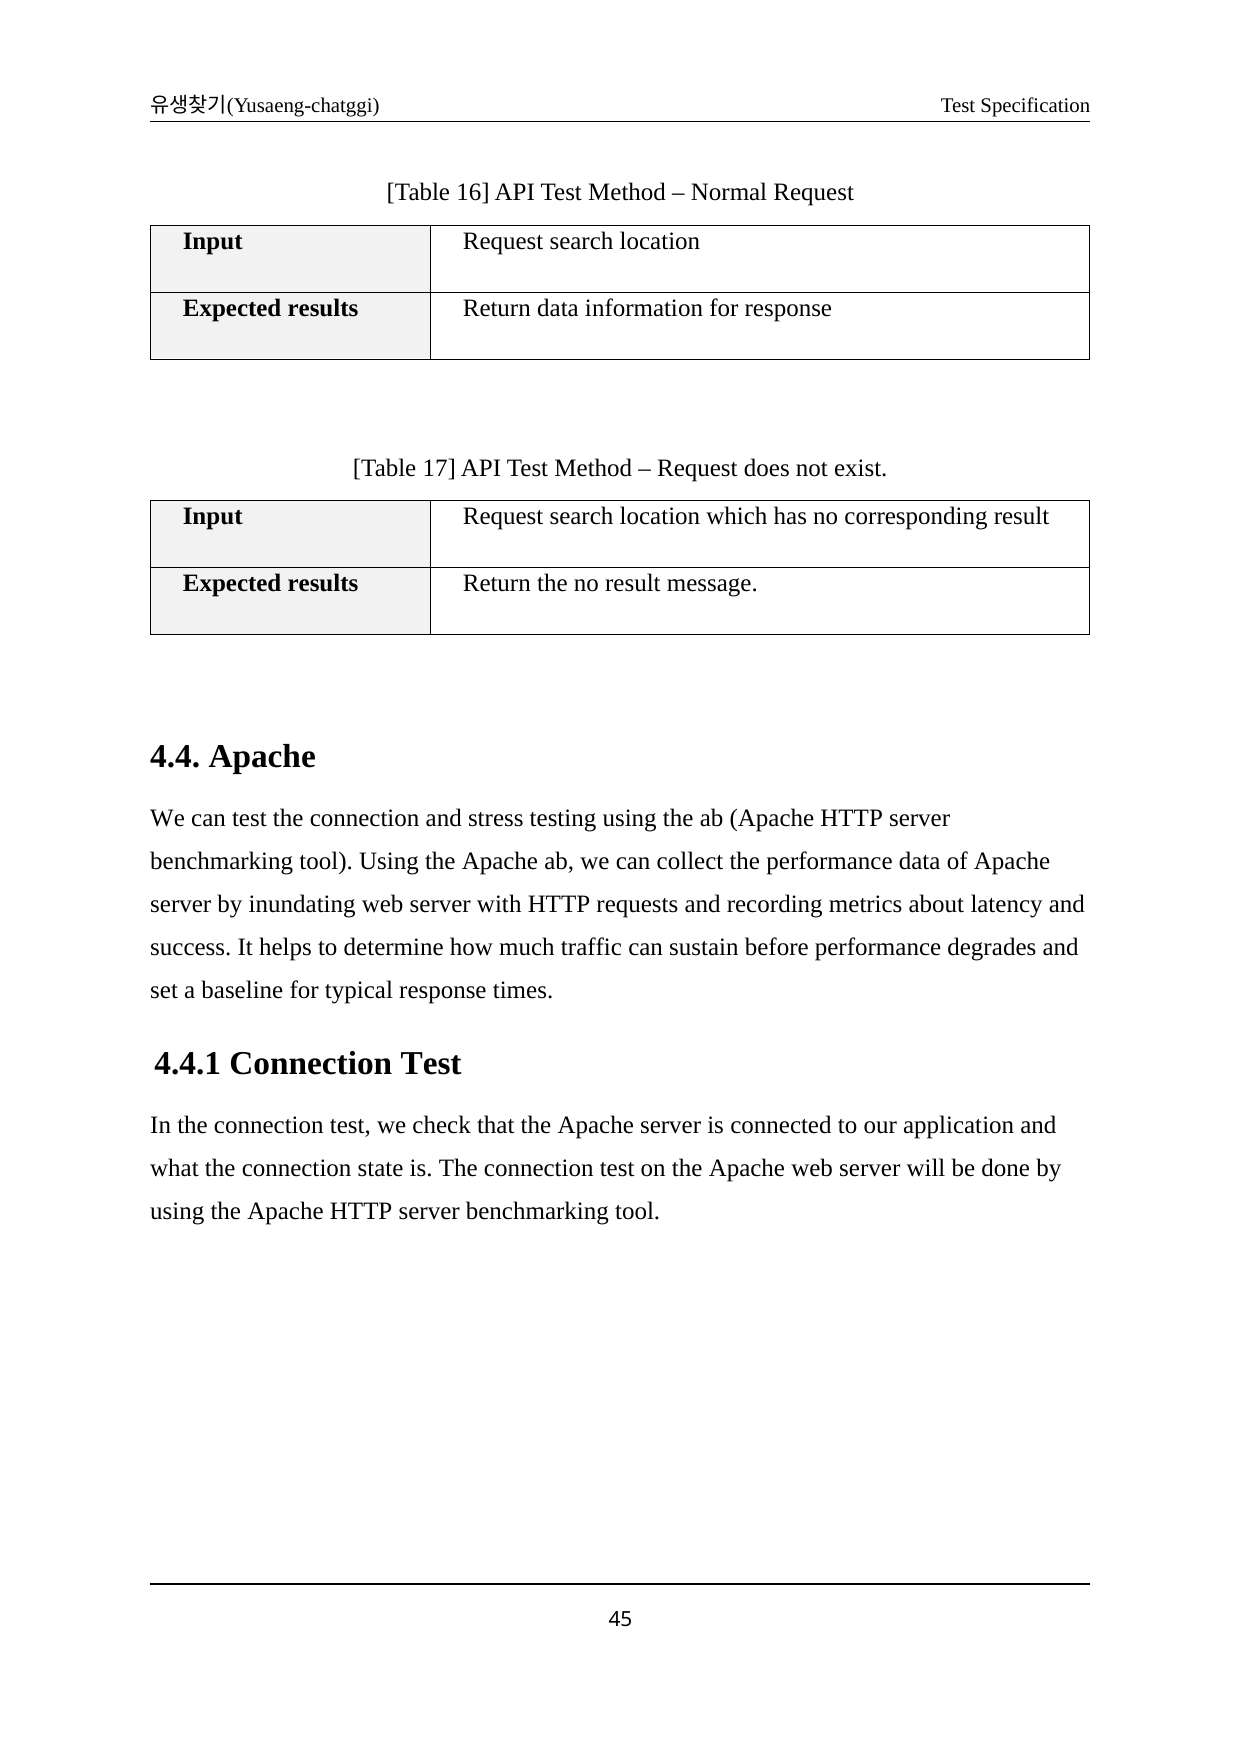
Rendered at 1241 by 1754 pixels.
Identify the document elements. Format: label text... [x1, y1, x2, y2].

table_header Input [151, 501, 430, 567]
table_cell Return data information for response [431, 293, 1089, 358]
table_cell Expected results [151, 293, 430, 358]
text [Table 16] API Test Method – Normal Request [150, 177, 1090, 206]
table_header Request search location which has no corresponding result [431, 501, 1089, 567]
table_cell Return the no result message. [431, 568, 1089, 634]
subtitle 4.4.1 Connection Test [154, 1043, 1090, 1082]
table_header Input [151, 226, 430, 292]
text In the connection test, we check that the Apache server is connected to our application and what the connection state is. The connection test on the Apache web server will be done by using the Apache HTTP server benchmarking tool. [150, 1110, 1090, 1225]
subtitle 4.4. Apache [150, 736, 1090, 775]
table_cell Expected results [151, 568, 430, 634]
table_header Request search location [431, 226, 1089, 292]
text [Table 17] API Test Method – Request does not exist. [150, 453, 1090, 481]
text We can test the connection and stress testing using the ab (Apache HTTP server benchmarking tool). Using the Apache ab, we can collect the performance data of Apache server by inundating web server with HTTP requests and recording metrics about latency and success. It helps to determine how much traffic can sustain before performance degrades and set a baseline for typical response times. [150, 803, 1090, 1004]
